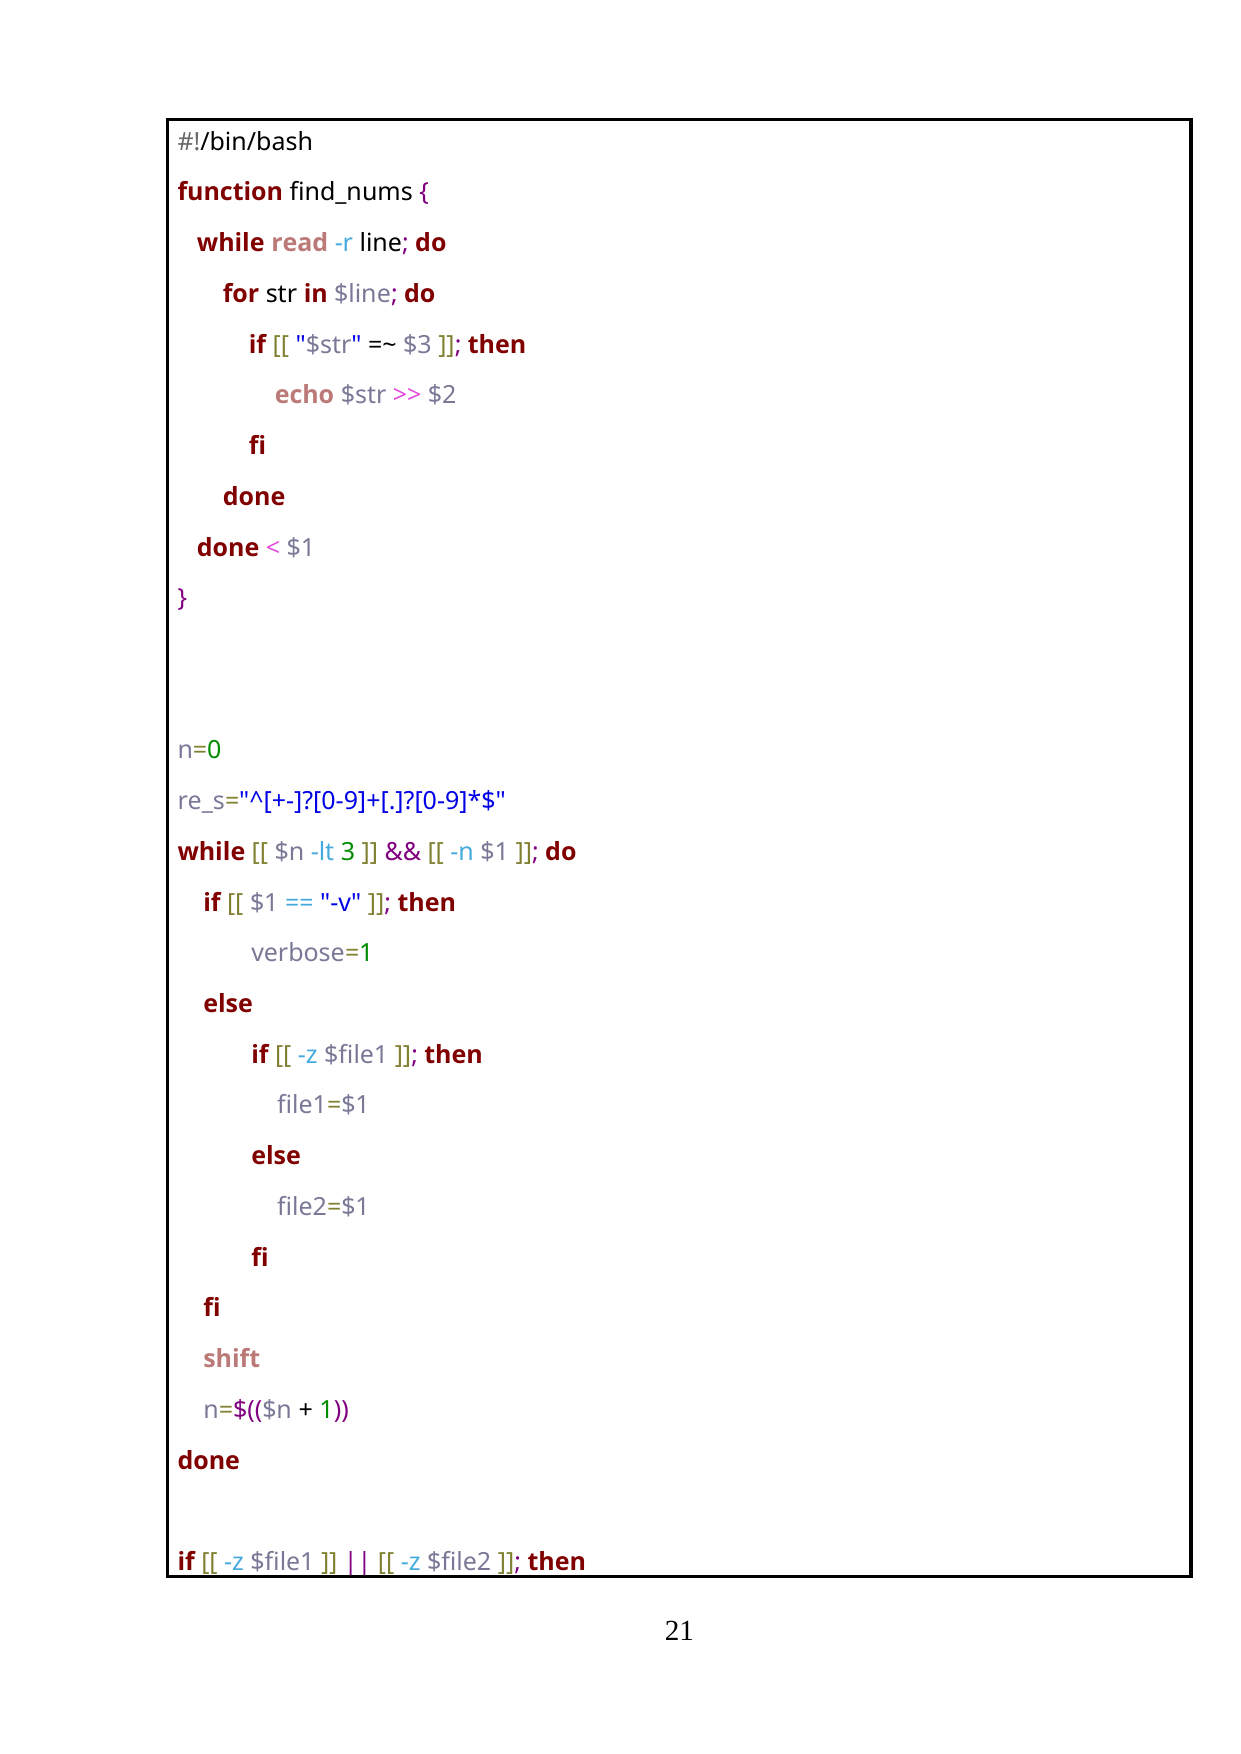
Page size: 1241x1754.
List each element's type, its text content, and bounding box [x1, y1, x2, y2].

text done < $1 [169, 524, 1189, 563]
text n=0 [169, 727, 1189, 766]
text shift [169, 1336, 1189, 1375]
text function find_nums { [169, 169, 1189, 208]
text for str in $line; do [169, 270, 1189, 309]
text fi [169, 422, 1189, 462]
text n=$(($n + 1)) [169, 1386, 1189, 1426]
text #!/bin/bash [169, 121, 1189, 157]
text while [[ $n -lt 3 ]] && [[ -n $1 ]]; do [169, 828, 1189, 868]
text echo $str >> $2 [169, 372, 1189, 411]
text file2=$1 [169, 1183, 1189, 1223]
text else [169, 1133, 1189, 1172]
text fi [169, 1234, 1189, 1273]
text while read -r line; do [169, 219, 1189, 259]
text } [169, 575, 1189, 614]
text done [169, 1437, 1189, 1476]
text if [[ "$str" =~ $3 ]]; then [169, 321, 1189, 360]
text re_s="^[+-]?[0-9]+[.]?[0-9]*$" [169, 778, 1189, 817]
text if [[ -z $file1 ]]; then [169, 1031, 1189, 1071]
text file1=$1 [169, 1082, 1189, 1121]
text done [169, 473, 1189, 512]
text fi [169, 1285, 1189, 1324]
text else [169, 981, 1189, 1020]
text if [[ -z $file1 ]] || [[ -z $file2 ]]; then [169, 1538, 1189, 1575]
text verbose=1 [169, 930, 1189, 969]
text if [[ $1 == "-v" ]]; then [169, 879, 1189, 918]
